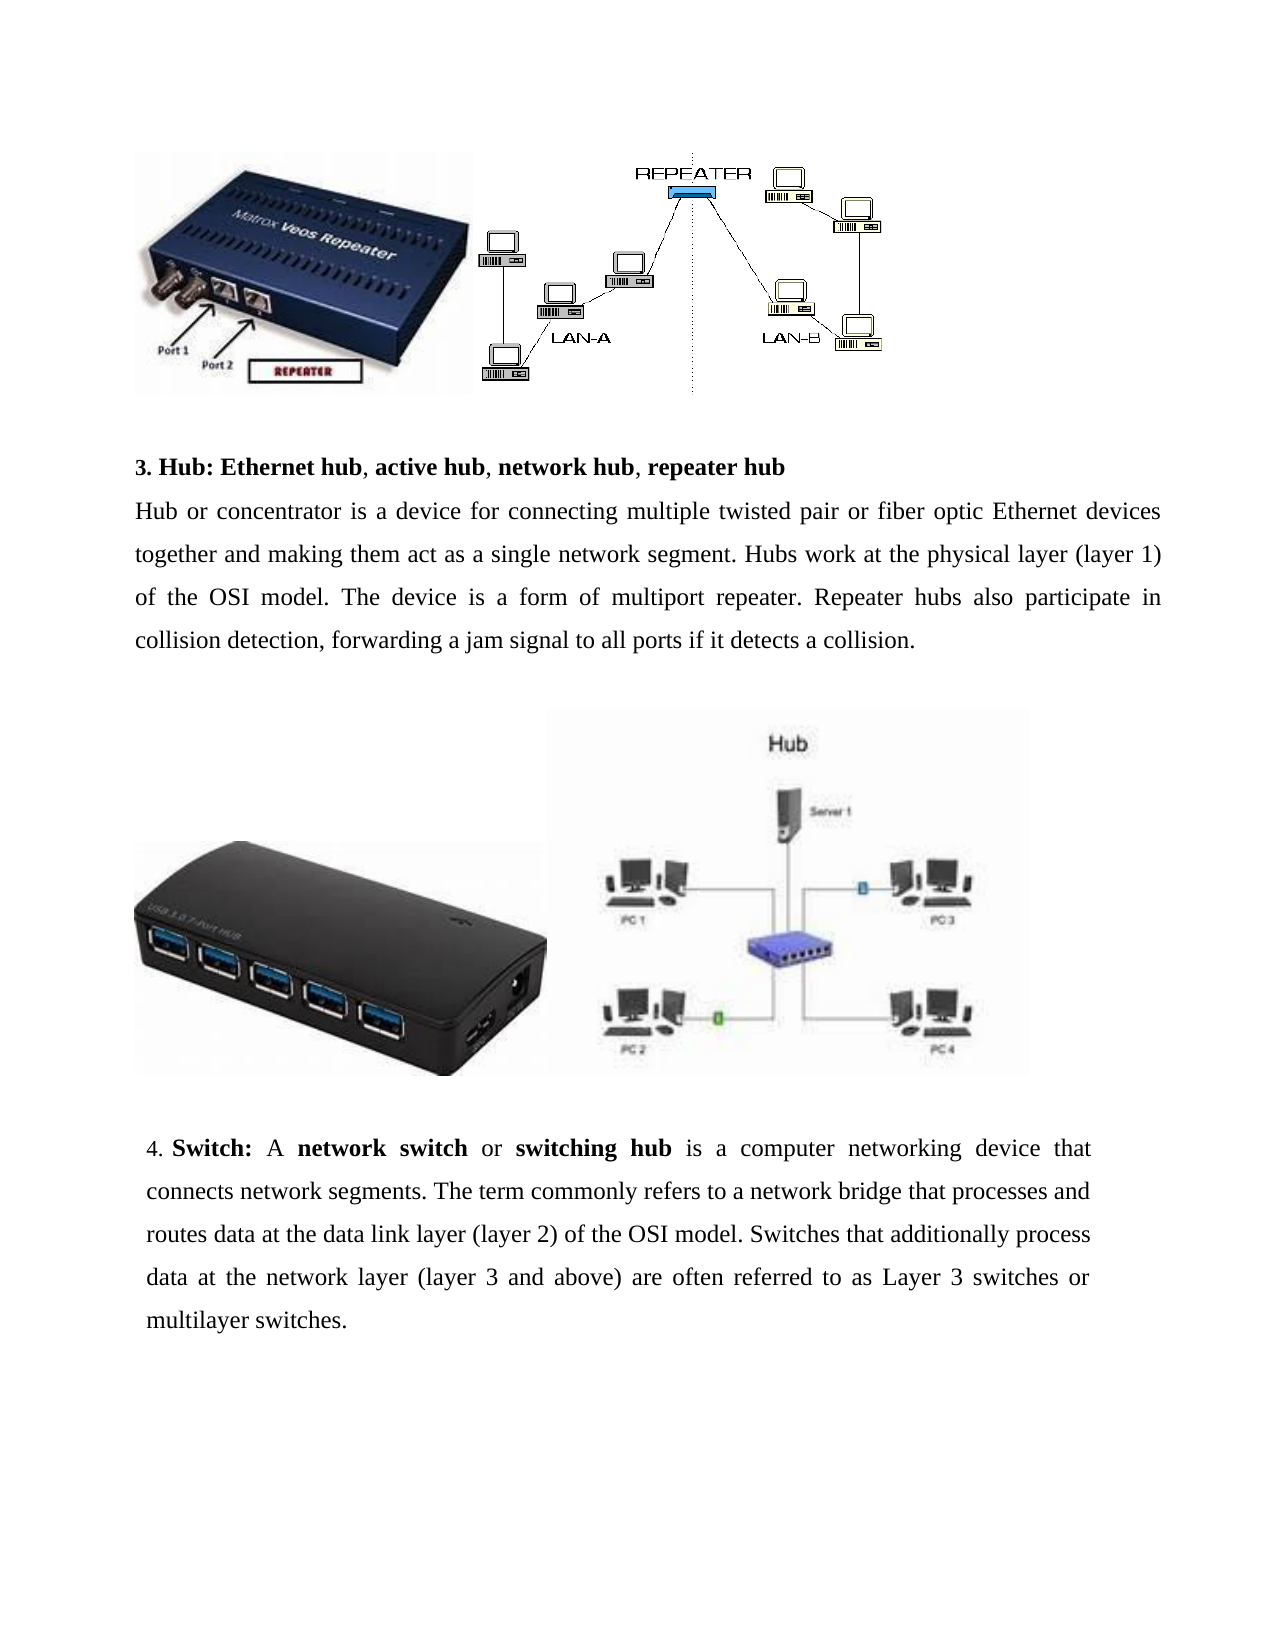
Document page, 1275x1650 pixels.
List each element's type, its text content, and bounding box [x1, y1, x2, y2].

list Hub: Ethernet hub, active hub, network hub, repeater hub [135, 452, 1172, 481]
picture [478, 150, 882, 395]
picture [134, 152, 473, 395]
picture [134, 709, 1029, 1076]
text Hub or concentrator is a device for connecting multiple twisted pair or fiber optic Ethernet devices together and making them act as a single network segment. Hubs work at the physical layer (layer 1) of the OSI model. The device is a form of multiport repeater. Repeater hubs also participate in collision detection, forwarding a jam signal to all ports if it detects a collision. [135, 496, 1163, 654]
list Switch: A network switch or switching hub is a computer networking device that connects network segments. The term commonly refers to a network bridge that processes and routes data at the data link layer (layer 2) of the OSI model. Switches that additionally process data at the network layer (layer 3 and above) are often referred to as Layer 3 switches or multilayer switches. [146, 1133, 1091, 1334]
